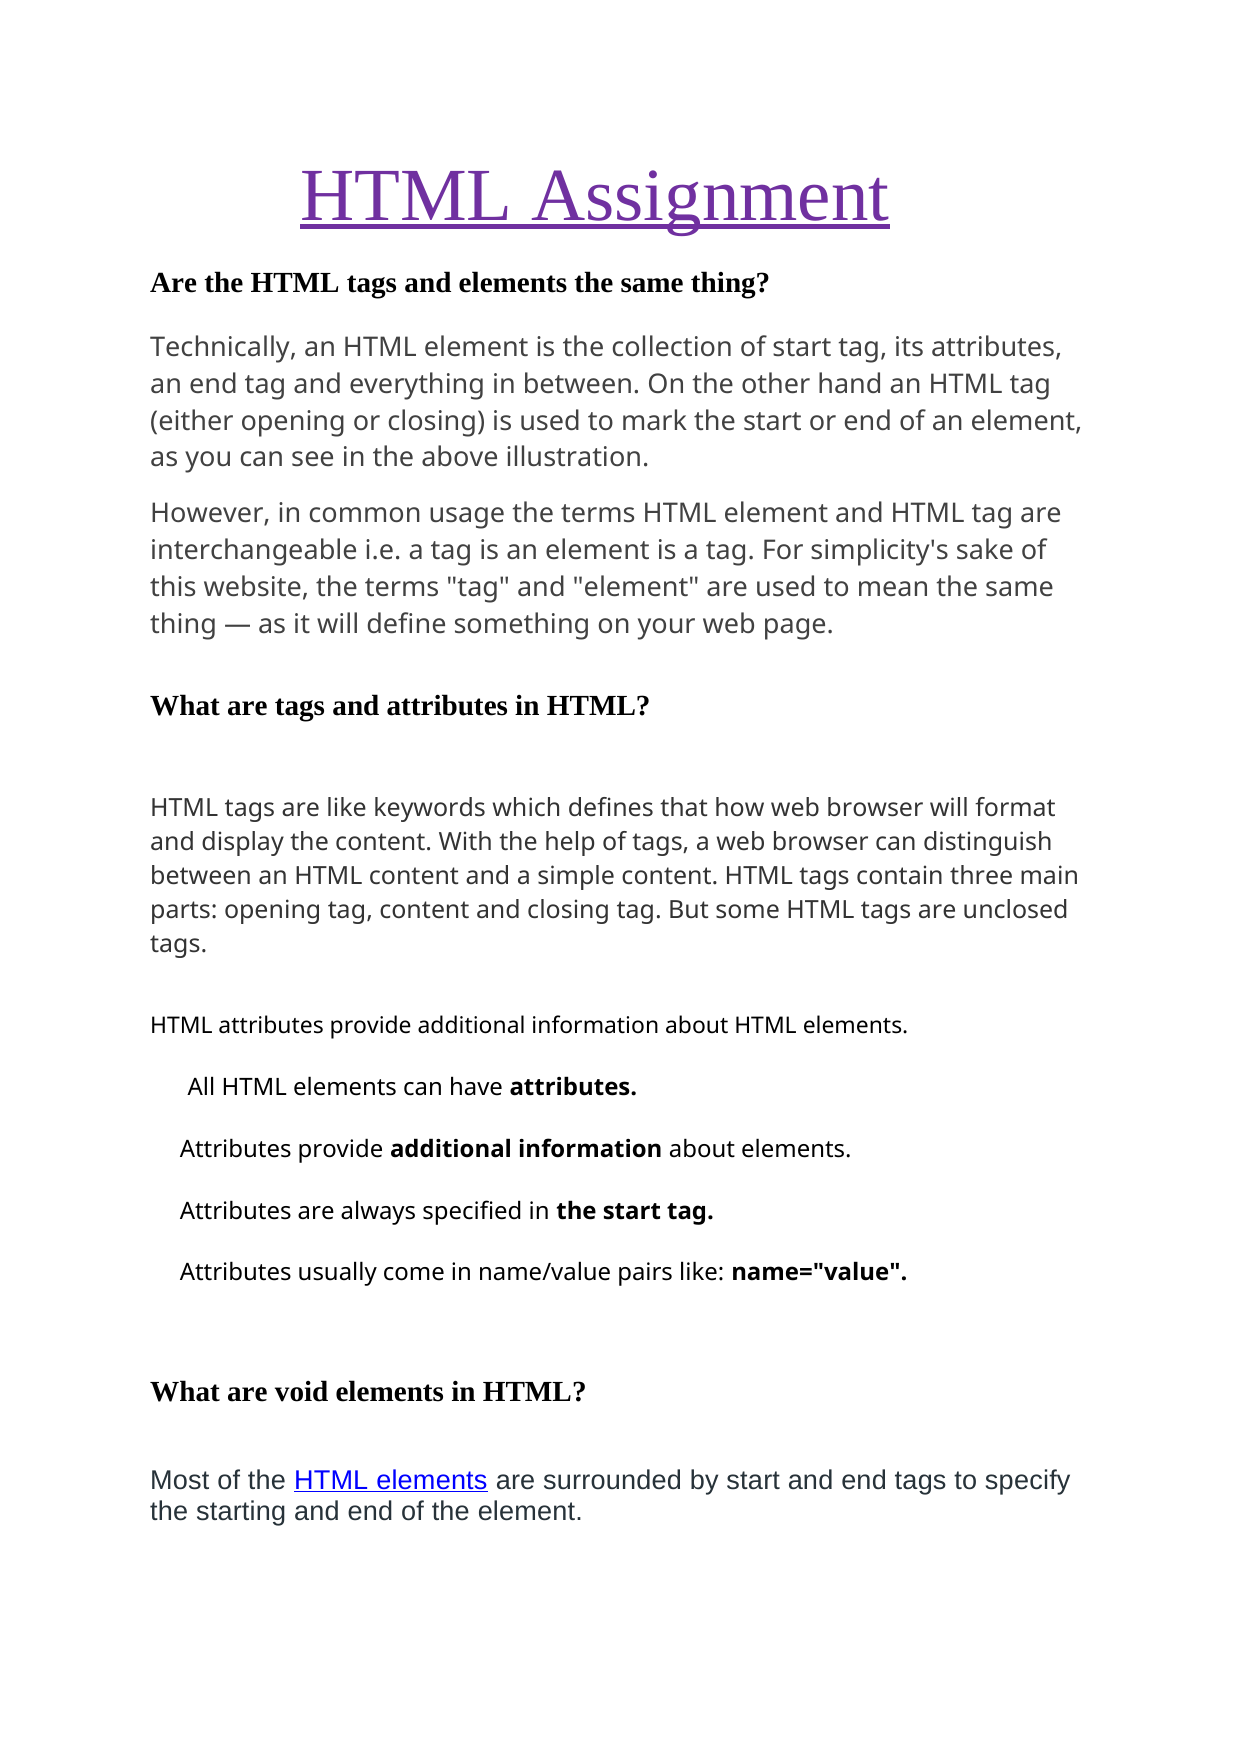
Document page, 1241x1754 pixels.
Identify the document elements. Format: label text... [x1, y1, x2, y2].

text What are tags and attributes in HTML? [150, 688, 1090, 722]
text All HTML elements can have attributes. [187, 1070, 1090, 1102]
text Are the HTML tags and elements the same thing? [150, 265, 1090, 298]
text However, in common usage the terms HTML element and HTML tag are interchangeable i.e. a tag is an element is a tag. For simplicity's sake of this website, the terms "tag" and "element" are used to mean the same thing — as it will define something on your web page. [150, 493, 1090, 641]
text Attributes are always specified in the start tag. [179, 1193, 1090, 1226]
text Technically, an HTML element is the collection of start tag, its attributes, an end tag and everything in between. On the other hand an HTML tag (either opening or closing) is used to mark the start or end of an element, as you can see in the above illustration. [150, 327, 1090, 475]
text Most of the HTML elements are surrounded by start and end tags to specify the starting and end of the element. [150, 1464, 1090, 1526]
text Attributes usually come in name/value pairs like: name="value". [179, 1255, 1090, 1288]
text HTML Assignment [225, 150, 1090, 236]
text What are void elements in HTML? [150, 1374, 1090, 1408]
text HTML tags are like keywords which defines that how web browser will format and display the content. With the help of tags, a web browser can distinguish between an HTML content and a simple content. HTML tags contain three main parts: opening tag, content and closing tag. But some HTML tags are unclosed tags. [207, 789, 1090, 959]
text Attributes provide additional information about elements. [179, 1132, 1090, 1164]
text HTML attributes provide additional information about HTML elements. [150, 1009, 1090, 1041]
